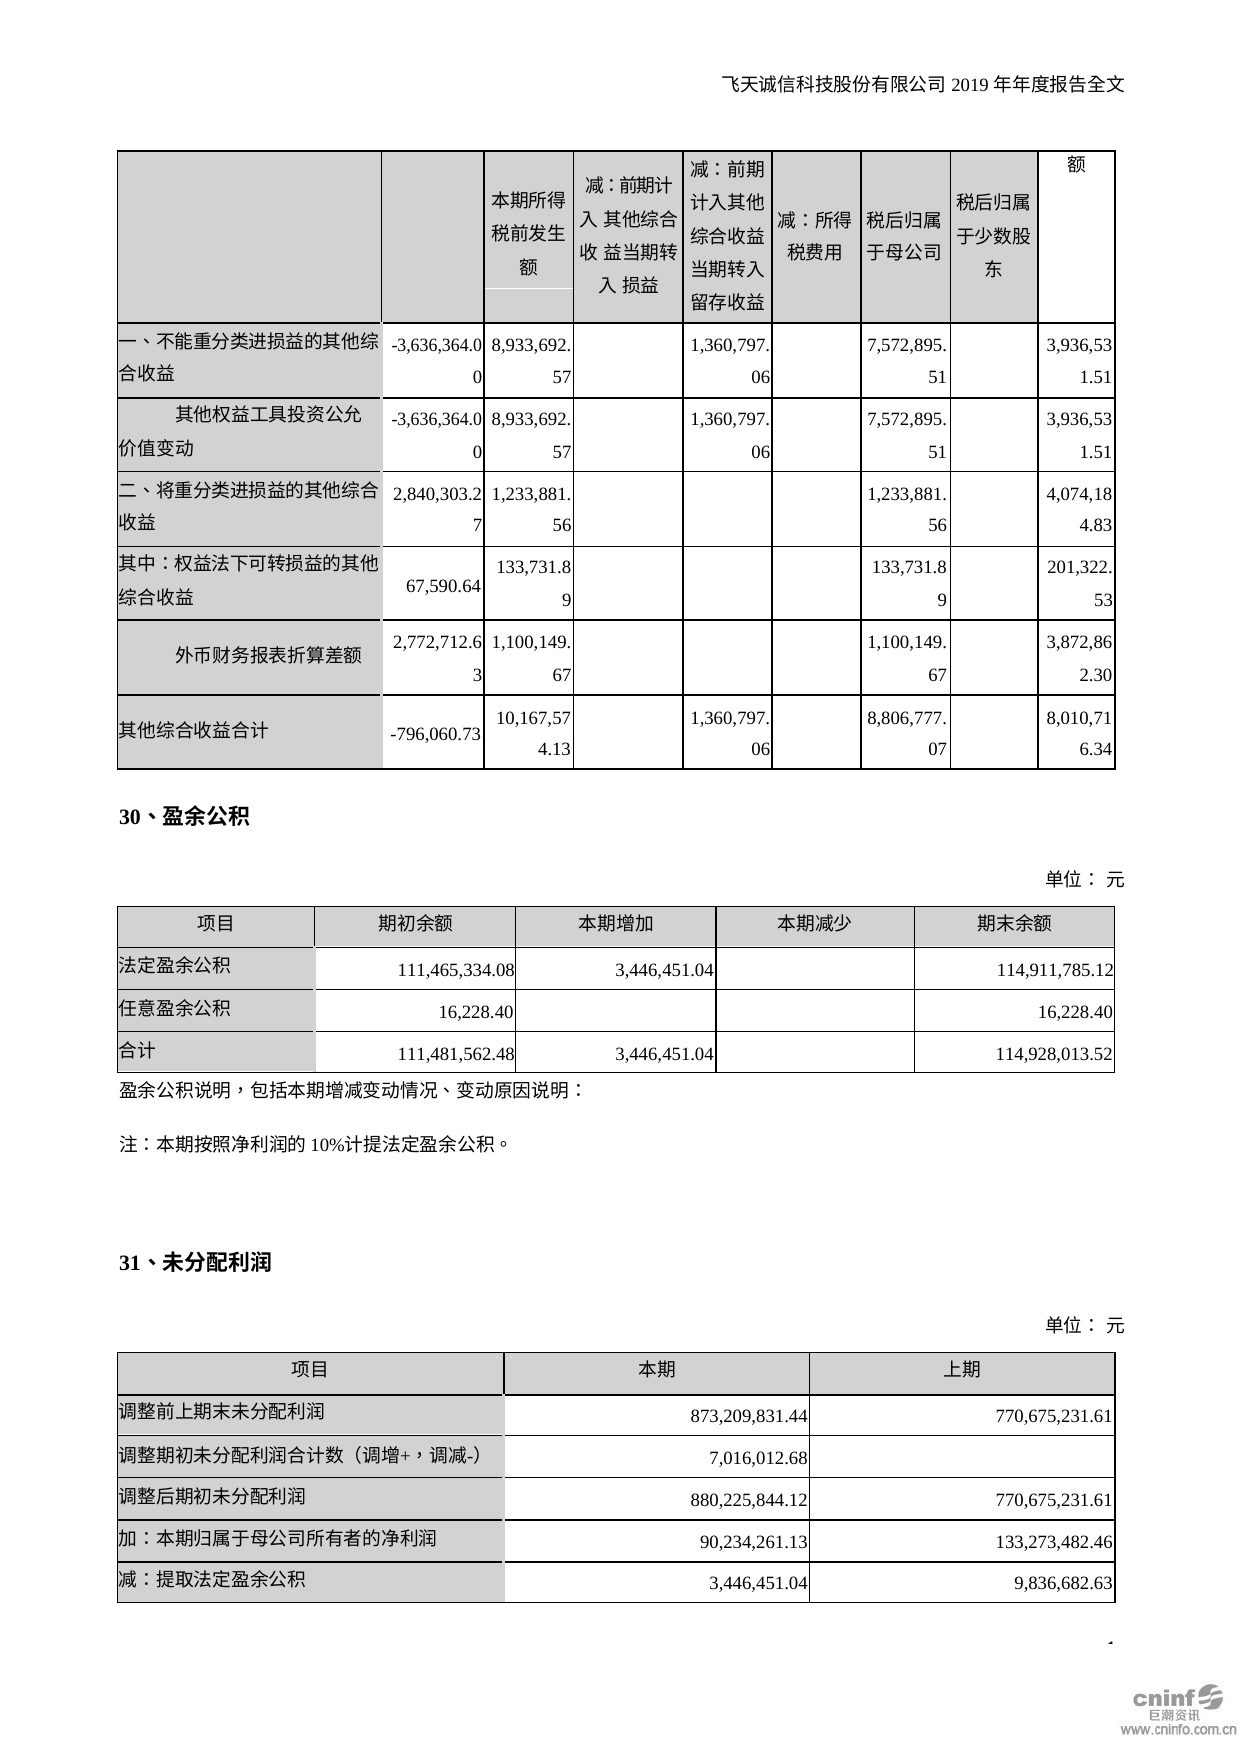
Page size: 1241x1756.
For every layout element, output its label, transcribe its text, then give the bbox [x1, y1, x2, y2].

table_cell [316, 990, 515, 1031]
text 单位： 元 [104, 867, 1125, 892]
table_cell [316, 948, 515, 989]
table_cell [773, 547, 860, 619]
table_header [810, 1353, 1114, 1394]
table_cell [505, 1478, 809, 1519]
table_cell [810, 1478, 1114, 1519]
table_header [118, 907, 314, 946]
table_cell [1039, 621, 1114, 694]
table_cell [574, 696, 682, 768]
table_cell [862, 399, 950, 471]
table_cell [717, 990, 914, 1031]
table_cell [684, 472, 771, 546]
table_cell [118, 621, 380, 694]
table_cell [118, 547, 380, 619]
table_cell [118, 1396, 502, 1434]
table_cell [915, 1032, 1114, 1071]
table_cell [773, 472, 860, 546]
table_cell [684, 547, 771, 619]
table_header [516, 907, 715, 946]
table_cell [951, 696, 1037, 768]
picture [1115, 1681, 1240, 1738]
text 单位： 元 [104, 1313, 1125, 1338]
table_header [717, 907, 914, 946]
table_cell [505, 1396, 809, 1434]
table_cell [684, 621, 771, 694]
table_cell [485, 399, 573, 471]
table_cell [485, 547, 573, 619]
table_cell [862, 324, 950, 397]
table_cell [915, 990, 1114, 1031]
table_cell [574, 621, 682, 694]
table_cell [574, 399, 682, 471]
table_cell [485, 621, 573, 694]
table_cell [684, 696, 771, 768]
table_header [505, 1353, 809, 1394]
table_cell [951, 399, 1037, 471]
subtitle 30、盈余公积 [119, 801, 1126, 831]
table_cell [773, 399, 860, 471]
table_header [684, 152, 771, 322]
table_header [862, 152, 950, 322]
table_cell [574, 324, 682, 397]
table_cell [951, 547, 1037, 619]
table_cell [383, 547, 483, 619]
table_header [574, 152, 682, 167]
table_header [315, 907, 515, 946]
text 盈余公积说明，包括本期增减变动情况、变动原因说明： 注：本期按照净利润的10%计提法定盈余公积。 [119, 1078, 589, 1157]
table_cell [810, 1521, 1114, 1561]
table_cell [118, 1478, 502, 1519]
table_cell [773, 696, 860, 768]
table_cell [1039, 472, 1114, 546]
subtitle 31、未分配利润 [119, 1247, 1126, 1277]
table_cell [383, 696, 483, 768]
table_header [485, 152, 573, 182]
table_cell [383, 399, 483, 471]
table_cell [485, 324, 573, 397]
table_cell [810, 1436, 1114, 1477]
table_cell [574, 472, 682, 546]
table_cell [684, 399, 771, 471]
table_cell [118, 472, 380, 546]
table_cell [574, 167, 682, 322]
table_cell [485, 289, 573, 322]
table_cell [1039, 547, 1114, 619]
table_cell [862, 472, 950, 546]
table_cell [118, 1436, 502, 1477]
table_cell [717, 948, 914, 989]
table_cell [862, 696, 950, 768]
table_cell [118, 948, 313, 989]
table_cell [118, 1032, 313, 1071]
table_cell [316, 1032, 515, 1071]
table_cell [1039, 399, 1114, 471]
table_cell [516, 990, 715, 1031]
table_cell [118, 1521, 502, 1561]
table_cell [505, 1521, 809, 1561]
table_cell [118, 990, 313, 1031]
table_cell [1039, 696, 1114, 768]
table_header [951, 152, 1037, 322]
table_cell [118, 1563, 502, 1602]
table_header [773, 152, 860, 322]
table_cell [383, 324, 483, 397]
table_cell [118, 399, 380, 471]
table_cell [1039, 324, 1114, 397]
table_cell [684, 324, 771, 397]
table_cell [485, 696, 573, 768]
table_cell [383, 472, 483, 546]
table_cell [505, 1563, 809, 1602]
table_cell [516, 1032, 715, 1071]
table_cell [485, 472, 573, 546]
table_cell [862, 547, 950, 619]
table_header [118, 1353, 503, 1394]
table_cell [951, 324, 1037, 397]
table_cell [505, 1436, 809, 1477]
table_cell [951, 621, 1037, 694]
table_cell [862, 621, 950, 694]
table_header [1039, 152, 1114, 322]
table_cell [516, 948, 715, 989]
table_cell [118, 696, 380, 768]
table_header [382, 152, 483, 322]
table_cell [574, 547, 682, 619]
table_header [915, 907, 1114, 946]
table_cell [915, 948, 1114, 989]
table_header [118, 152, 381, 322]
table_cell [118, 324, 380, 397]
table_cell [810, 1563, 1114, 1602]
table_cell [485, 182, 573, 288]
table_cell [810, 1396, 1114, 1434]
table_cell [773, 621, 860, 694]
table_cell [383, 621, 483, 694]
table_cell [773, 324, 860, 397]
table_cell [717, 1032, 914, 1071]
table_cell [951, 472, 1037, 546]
